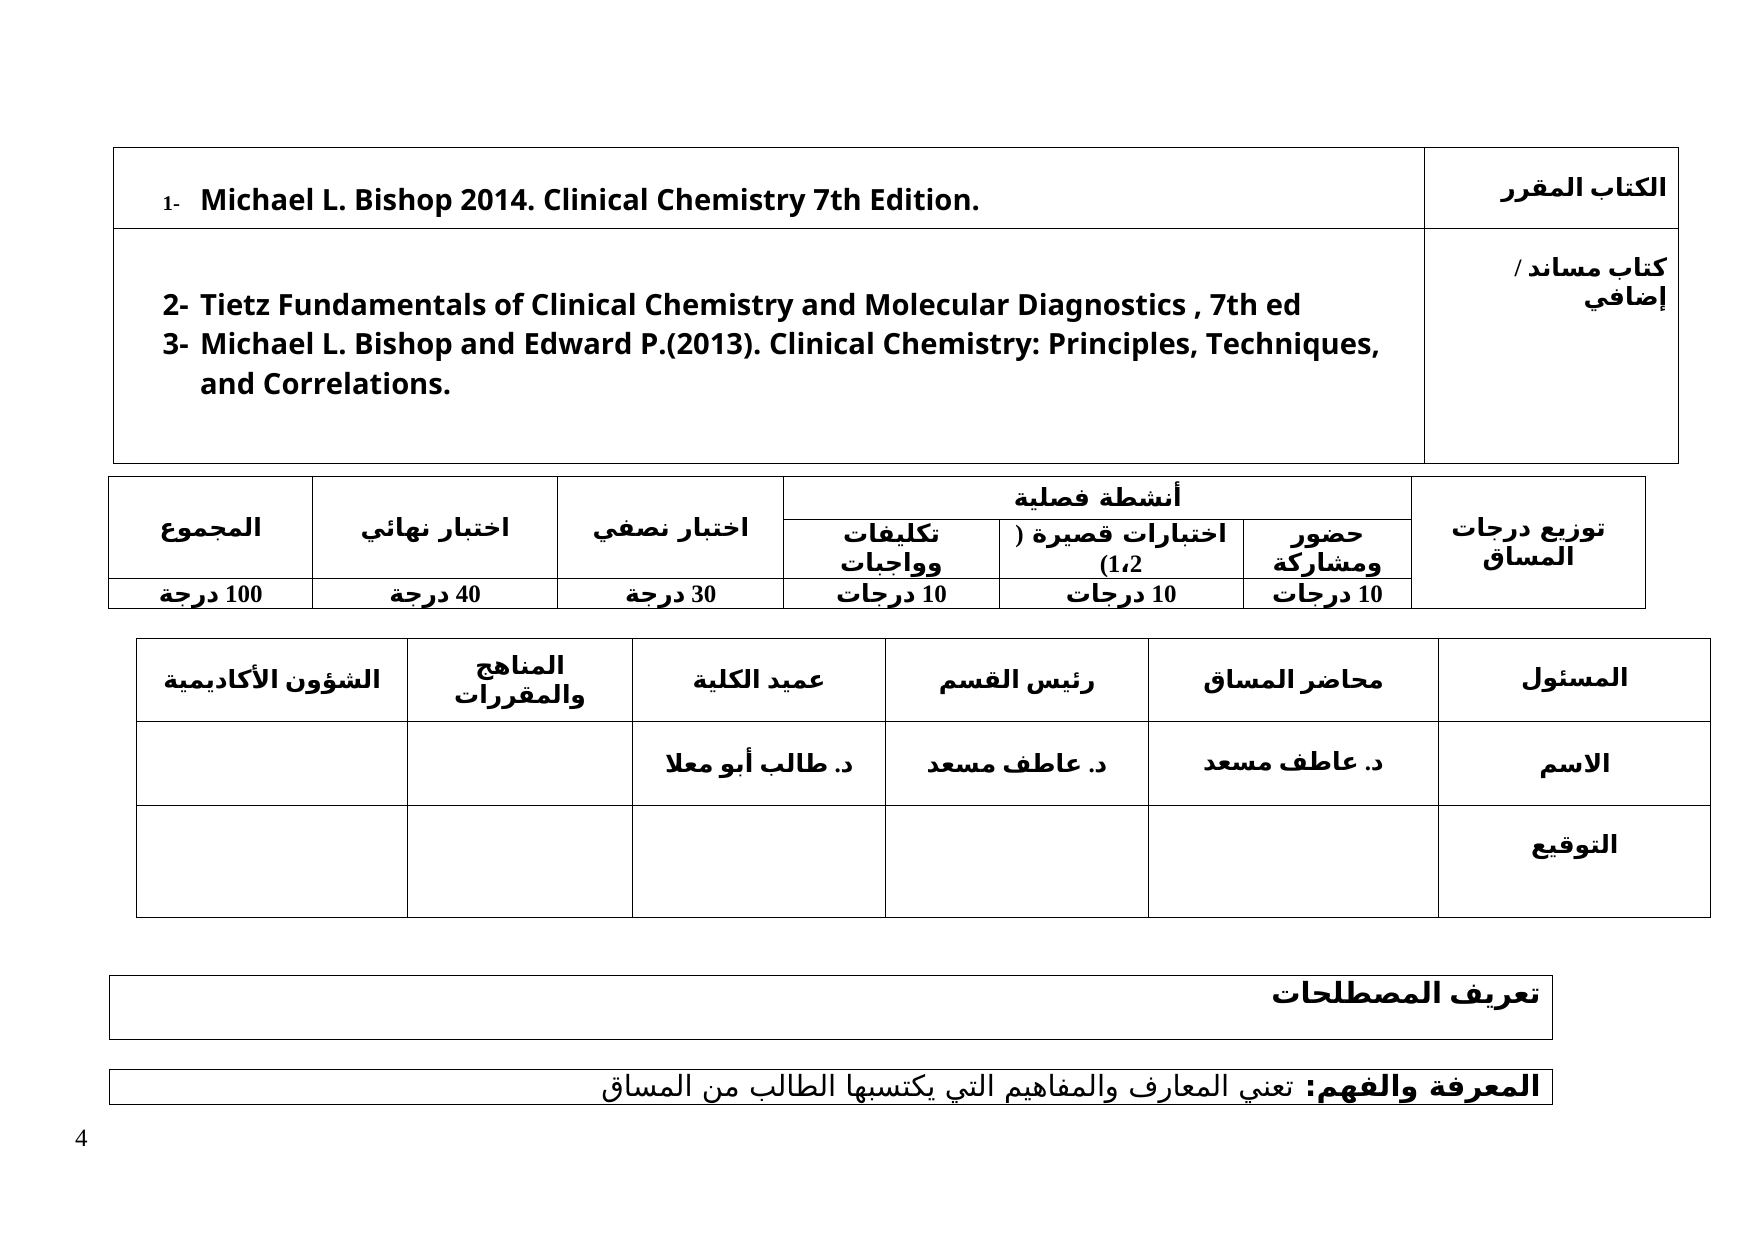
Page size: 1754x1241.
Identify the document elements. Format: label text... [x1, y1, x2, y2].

table_cell [137, 806, 407, 917]
table_header تعريف المصطلحات [110, 976, 1552, 1039]
table_cell تكليفات وواجبات [784, 520, 999, 578]
table_cell التوقيع [1439, 806, 1710, 917]
table_cell اختبارات قصيرة (1،2) [1000, 520, 1243, 578]
table_header المعرفة والفهم: تعني المعارف والمفاهيم التي يكتسبها الطالب من المساق [110, 1070, 1552, 1103]
table_cell [1149, 806, 1438, 917]
table_cell 10 درجات [1244, 579, 1411, 608]
table_header المجموع [109, 477, 312, 578]
table_header اختبار نصفي [558, 477, 783, 578]
table_cell 10 درجات [784, 579, 999, 608]
table_cell [633, 806, 885, 917]
table_cell حضور ومشاركة [1244, 520, 1411, 578]
table_cell 40 درجة [313, 579, 557, 608]
table_header اختبار نهائي [313, 477, 557, 578]
table_header المناهج والمقررات [408, 639, 632, 721]
table_header محاضر المساق [1149, 639, 1438, 721]
table_header عميد الكلية [633, 639, 885, 721]
table_cell كتاب مساند / إضافي [1425, 229, 1678, 463]
table_cell د. طالب أبو معلا [633, 722, 885, 804]
table_cell [886, 806, 1148, 917]
table_cell د. عاطف مسعد [1149, 722, 1438, 804]
table_cell د. عاطف مسعد [886, 722, 1148, 804]
table_cell 30 درجة [558, 579, 783, 608]
table_header الشؤون الأكاديمية [137, 639, 407, 721]
table_header توزيع درجات المساق [1412, 477, 1645, 608]
table_header رئيس القسم [886, 639, 1148, 721]
table_header Michael L. Bishop 2014. Clinical Chemistry 7th Edition. [114, 148, 1424, 227]
table_cell 10 درجات [1000, 579, 1243, 608]
table_cell الاسم [1439, 722, 1710, 804]
table_cell [408, 722, 632, 804]
table_header الكتاب المقرر [1425, 148, 1678, 227]
table_cell [408, 806, 632, 917]
table_cell [137, 722, 407, 804]
table_cell Tietz Fundamentals of Clinical Chemistry and Molecular Diagnostics , 7th ed Michael L. Bishop and Edward P.(2013). Clinical Chemistry: Principles, Techniques, and Correlations. [114, 229, 1424, 463]
table_header أنشطة فصلية [784, 477, 1411, 518]
table_cell 100 درجة [109, 579, 312, 608]
table_header المسئول [1439, 639, 1710, 721]
